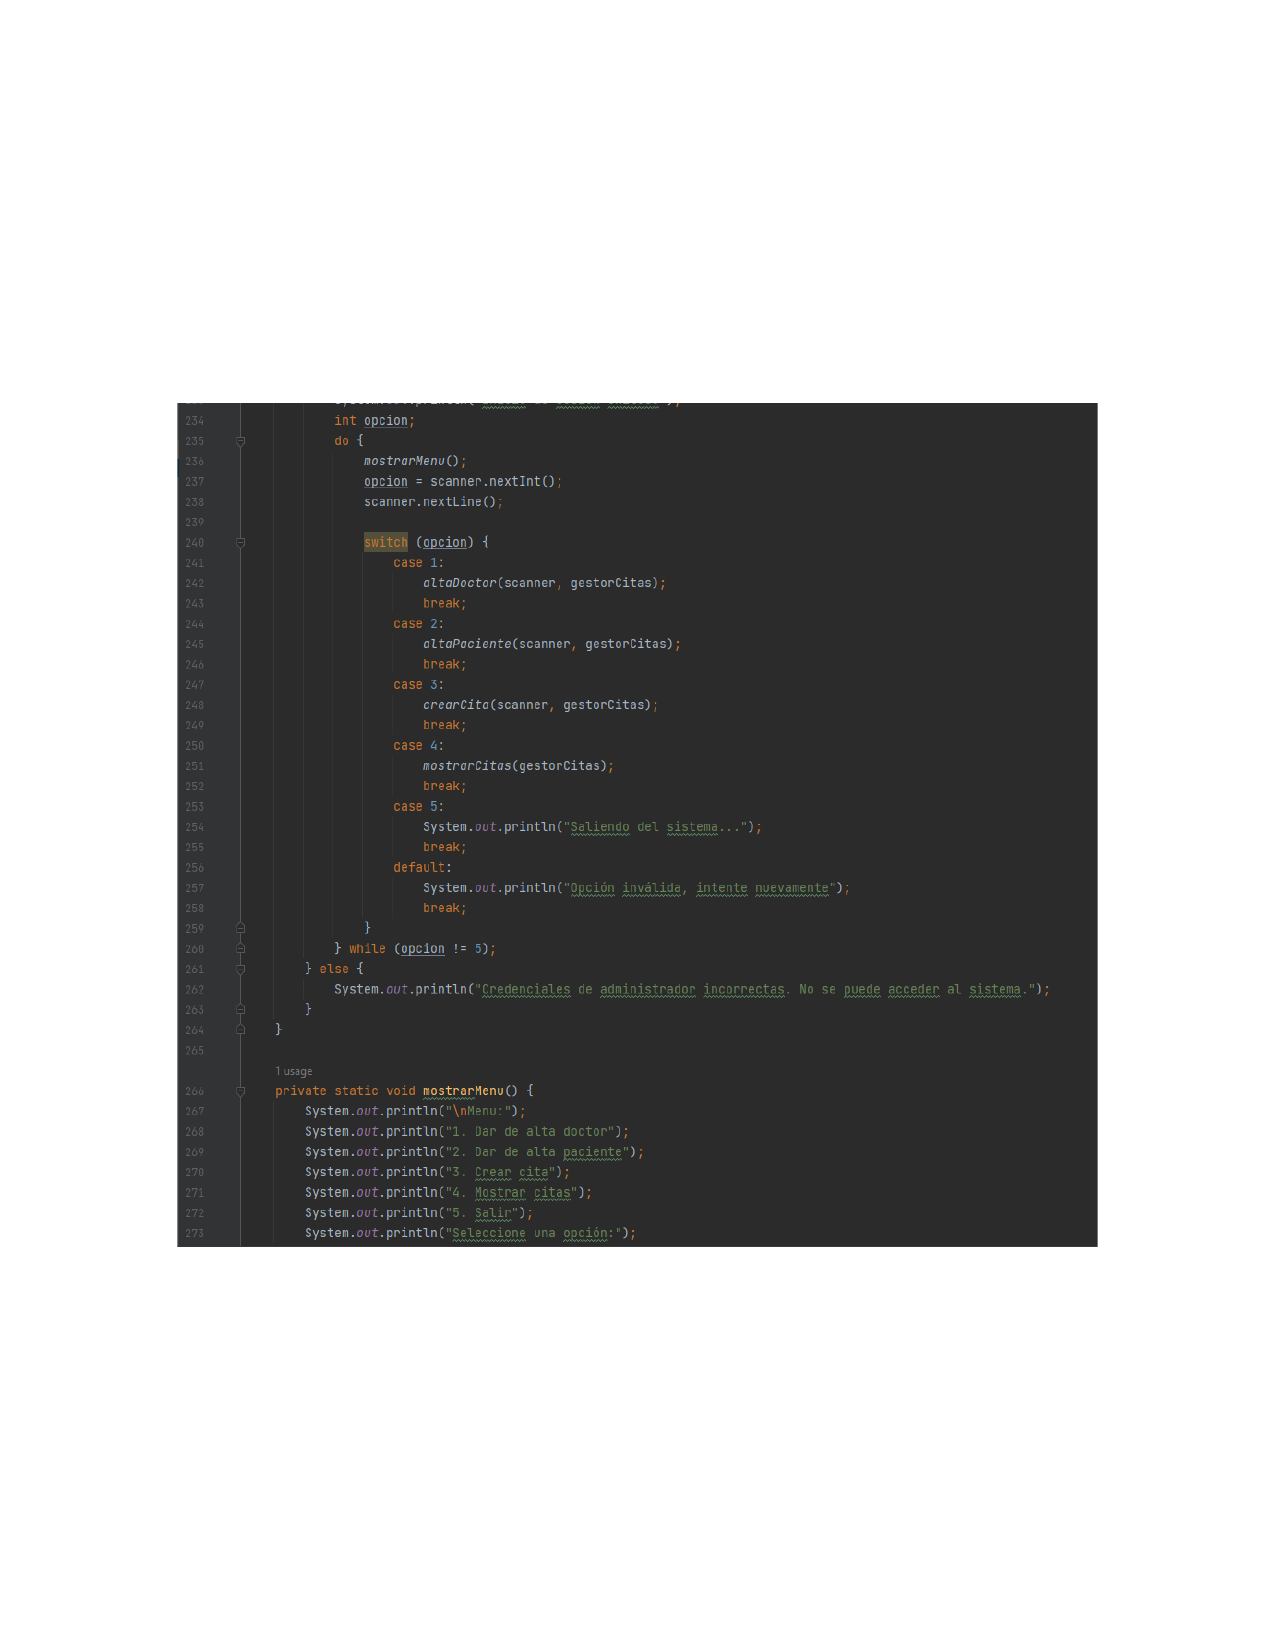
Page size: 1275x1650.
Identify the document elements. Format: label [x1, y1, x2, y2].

picture [177, 403, 1098, 1247]
